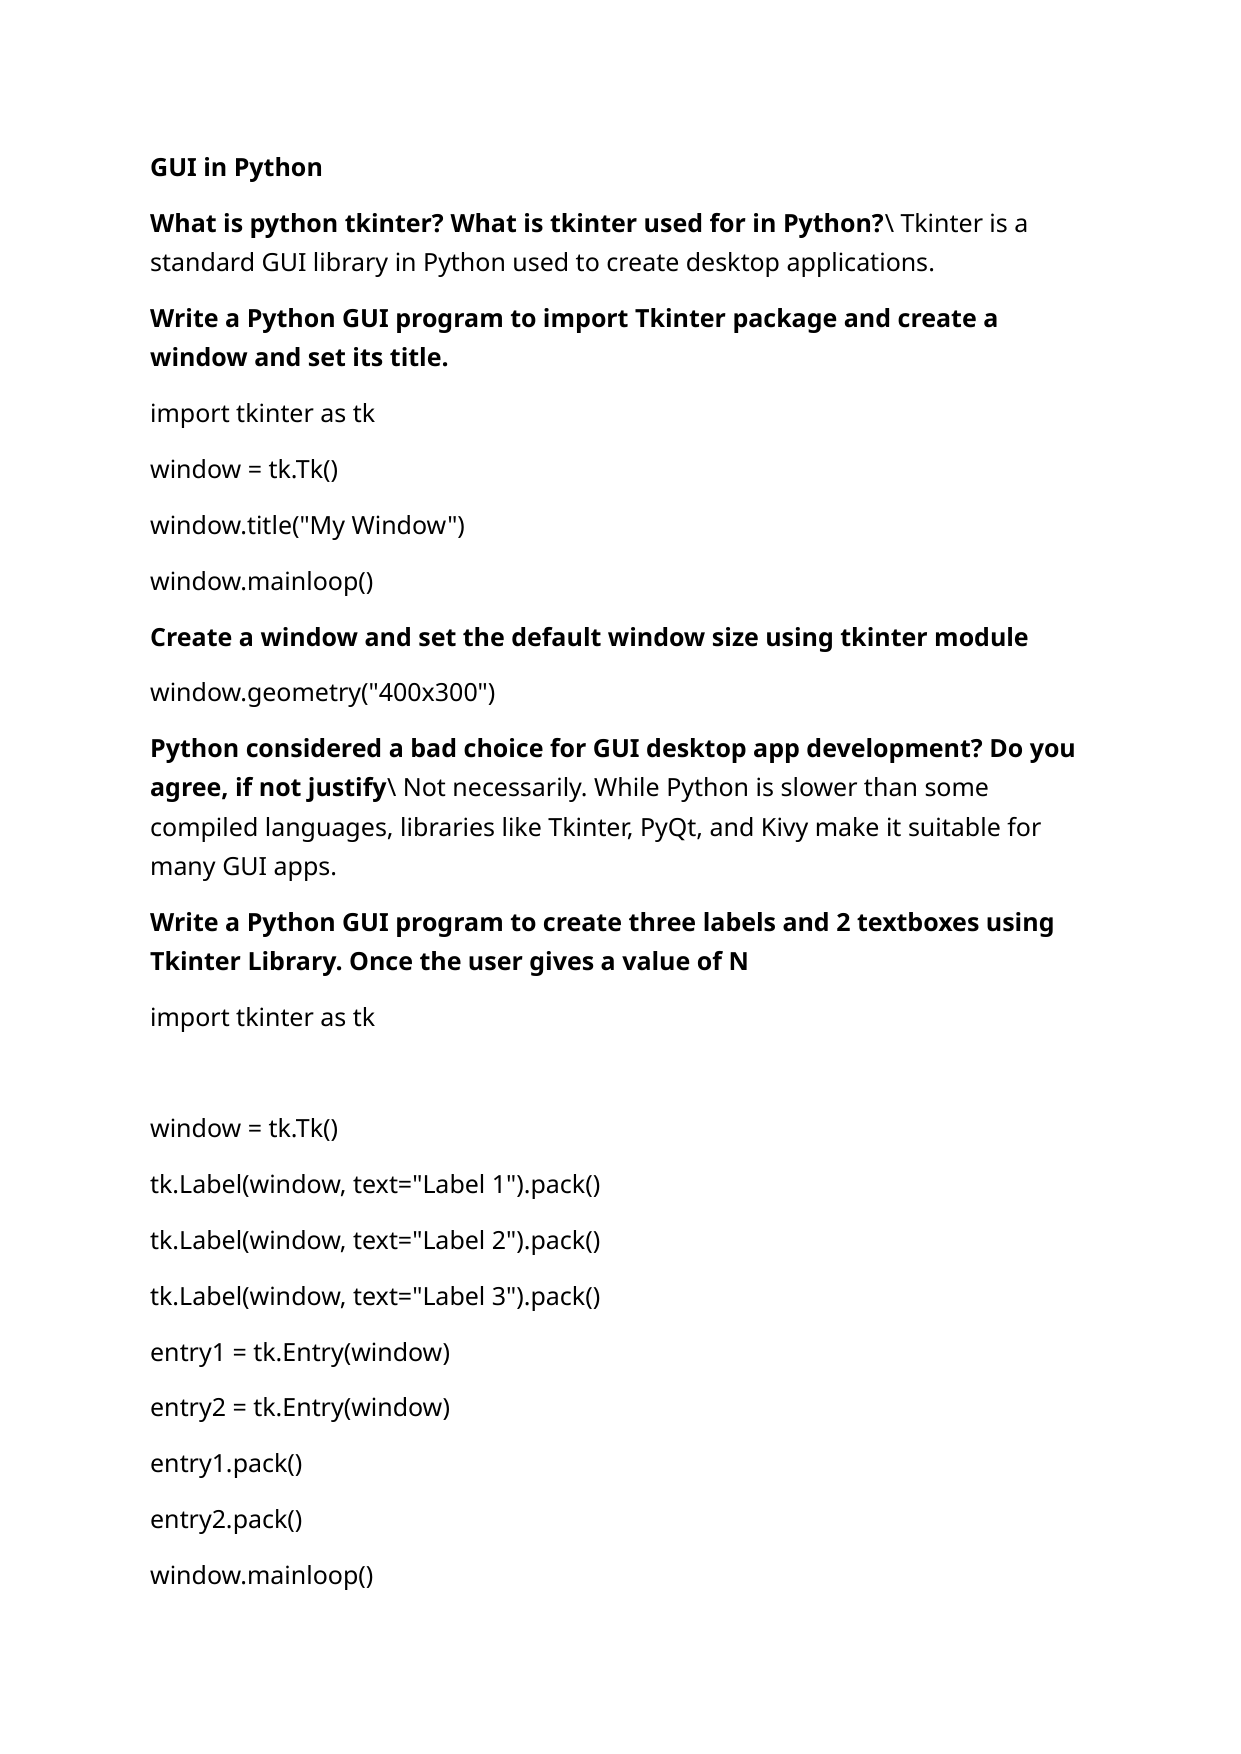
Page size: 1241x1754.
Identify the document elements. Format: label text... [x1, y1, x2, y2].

text entry1 = tk.Entry(window) [150, 1334, 1090, 1368]
text window.mainloop() [150, 1557, 1090, 1592]
text Write a Python GUI program to import Tkinter package and create a window and set its title. [150, 301, 1090, 374]
text entry2.pack() [150, 1502, 1090, 1536]
text tk.Label(window, text="Label 2").pack() [150, 1222, 1090, 1257]
text entry2 = tk.Entry(window) [150, 1390, 1090, 1424]
text import tkinter as tk [150, 396, 1090, 430]
text entry1.pack() [150, 1446, 1090, 1480]
text Create a window and set the default window size using tkinter module [150, 619, 1090, 653]
text Write a Python GUI program to create three labels and 2 textboxes using Tkinter Library. Once the user gives a value of N [150, 904, 1090, 977]
text window.geometry("400x300") [150, 675, 1090, 709]
text window.mainloop() [150, 563, 1090, 597]
text tk.Label(window, text="Label 1").pack() [150, 1167, 1090, 1201]
text Python considered a bad choice for GUI desktop app development? Do you agree, if not justify\ Not necessarily. While Python is slower than some compiled languages, libraries like Tkinter, PyQt, and Kivy make it suitable for many GUI apps. [150, 731, 1090, 882]
text window.title("My Window") [150, 507, 1090, 542]
text window = tk.Tk() [150, 452, 1090, 486]
text GUI in Python [150, 150, 1090, 184]
text tk.Label(window, text="Label 3").pack() [150, 1278, 1090, 1312]
text window = tk.Tk() [150, 1111, 1090, 1145]
text import tkinter as tk [150, 999, 1090, 1033]
text What is python tkinter? What is tkinter used for in Python?\ Tkinter is a standard GUI library in Python used to create desktop applications. [150, 206, 1090, 279]
